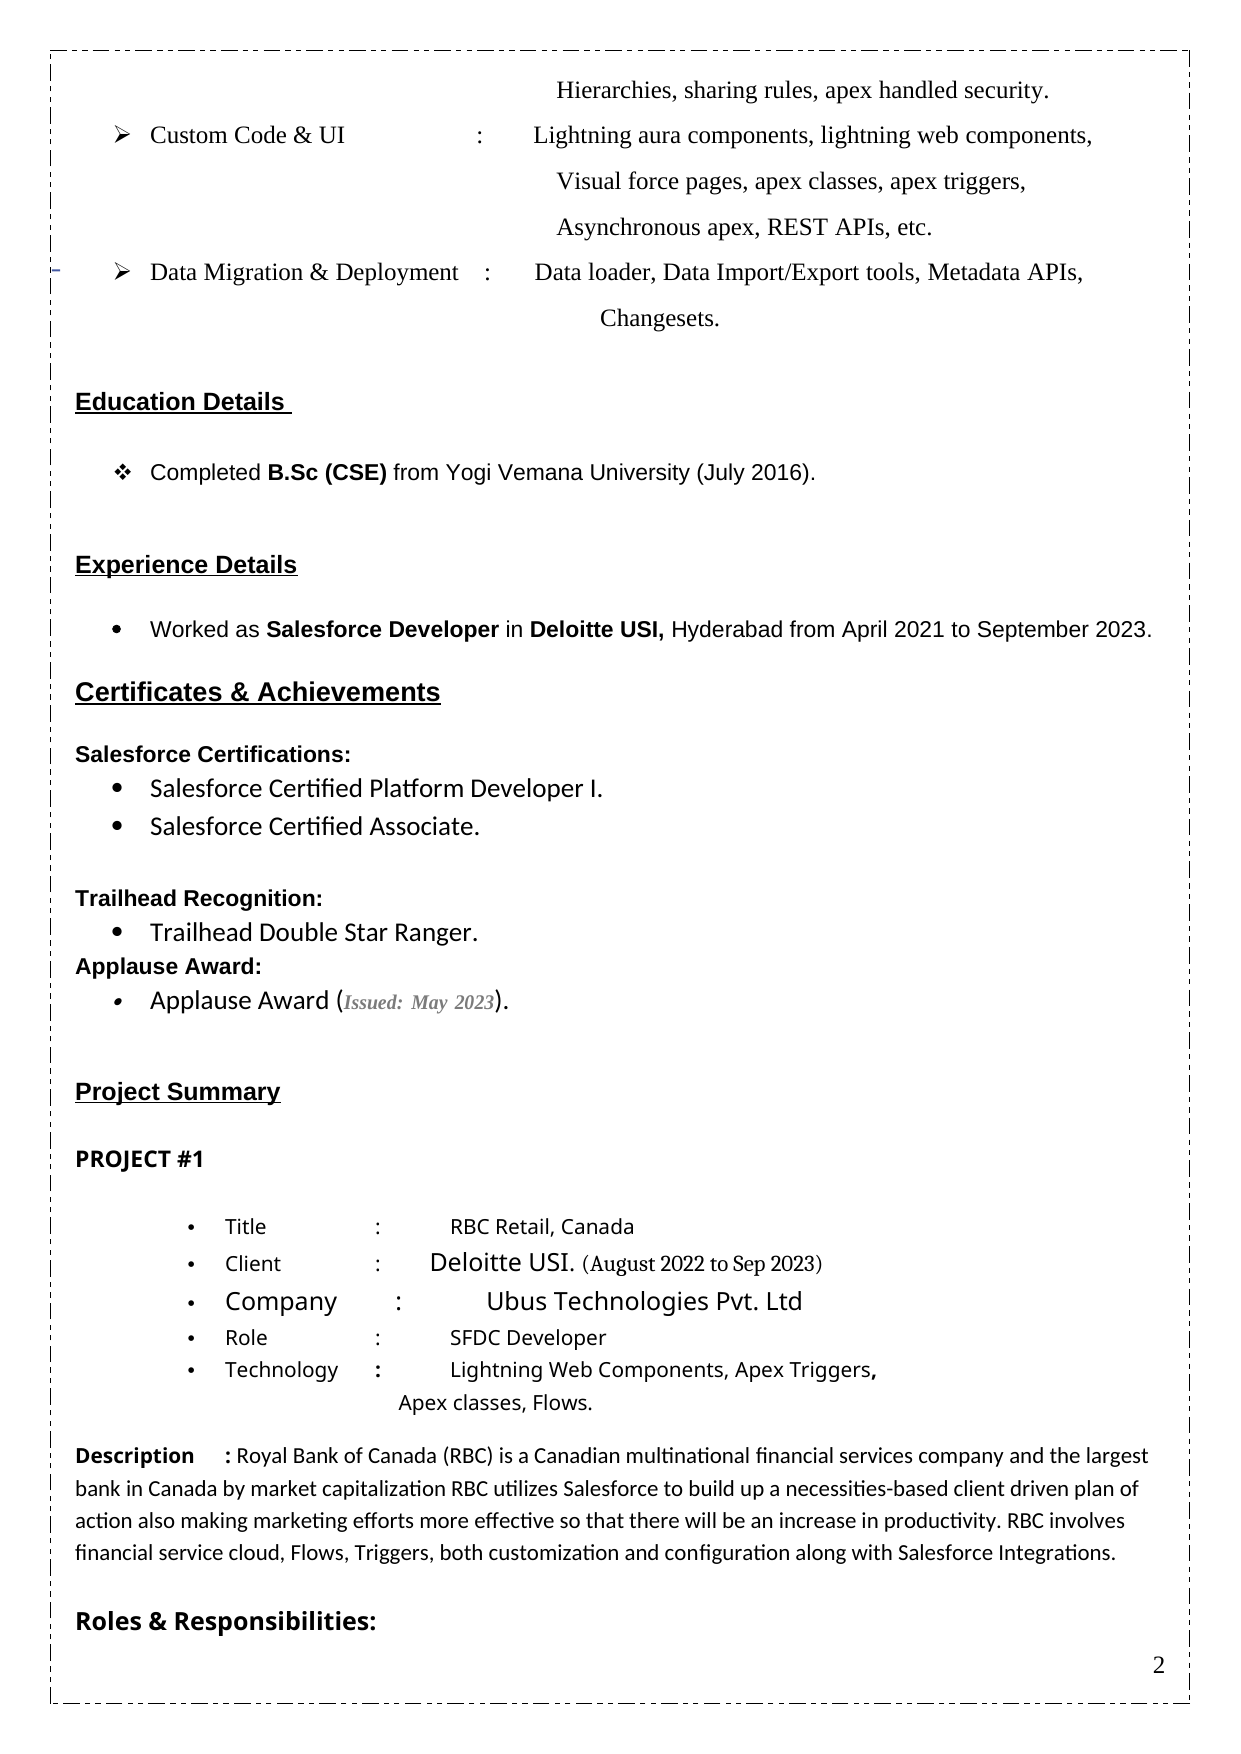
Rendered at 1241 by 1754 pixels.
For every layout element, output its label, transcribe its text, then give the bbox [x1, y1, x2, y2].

text PROJECT #1 [75, 1143, 1165, 1174]
text Changesets. [600, 303, 1123, 331]
text Project Summary [75, 1077, 1165, 1106]
text Education Details [75, 387, 1165, 416]
text Description : Royal Bank of Canada (RBC) is a Canadian multinational financial services company and the largest bank in Canada by market capitalization RBC utilizes Salesforce to build up a necessities-based client driven plan of action also making marketing efforts more effective so that there will be an increase in productivity. RBC involves financial service cloud, Flows, Triggers, both customization and configuration along with Salesforce Integrations. [75, 1441, 1165, 1566]
list Salesforce Certiﬁed Platform Developer I. [112, 771, 1165, 804]
list Title : RBC Retail, Canada [187, 1212, 1165, 1240]
text Hierarchies, sharing rules, apex handled security. [75, 75, 1160, 104]
text Roles & Responsibilities: [75, 1603, 1156, 1637]
list Trailhead Double Star Ranger. [112, 915, 1165, 948]
list Client : Deloitte USI. (August 2022 to Sep 2023) [187, 1244, 1165, 1278]
text Applause Award: [75, 953, 1165, 979]
text Trailhead Recognition: [75, 885, 1165, 911]
list Data Migration & Deployment : Data loader, Data Import/Export tools, Metadata APIs, [112, 257, 1123, 286]
text Experience Details [75, 549, 1165, 578]
list Company : Ubus Technologies Pvt. Ltd [187, 1283, 1165, 1318]
list Custom Code & UI : Lightning aura components, lightning web components, [112, 121, 1123, 149]
text Asynchronous apex, REST APIs, etc. [75, 212, 1123, 240]
list Role : SFDC Developer [187, 1323, 1165, 1351]
text Certificates & Achievements [75, 676, 1165, 707]
text Visual force pages, apex classes, apex triggers, [75, 166, 1123, 195]
list Applause Award (Issued: May 2023). [112, 983, 1165, 1016]
list Worked as Salesforce Developer in Deloitte USI, Hyderabad from April 2021 to September 2023. [112, 616, 1165, 642]
list Technology : Lightning Web Components, Apex Triggers, [187, 1355, 1165, 1384]
list Completed B.Sc (CSE) from Yogi Vemana University (July 2016). [112, 459, 1165, 485]
list Salesforce Certified Associate. [112, 809, 1165, 842]
list Apex classes, Flows. [225, 1388, 1165, 1416]
text Salesforce Certifications: [75, 741, 1165, 767]
